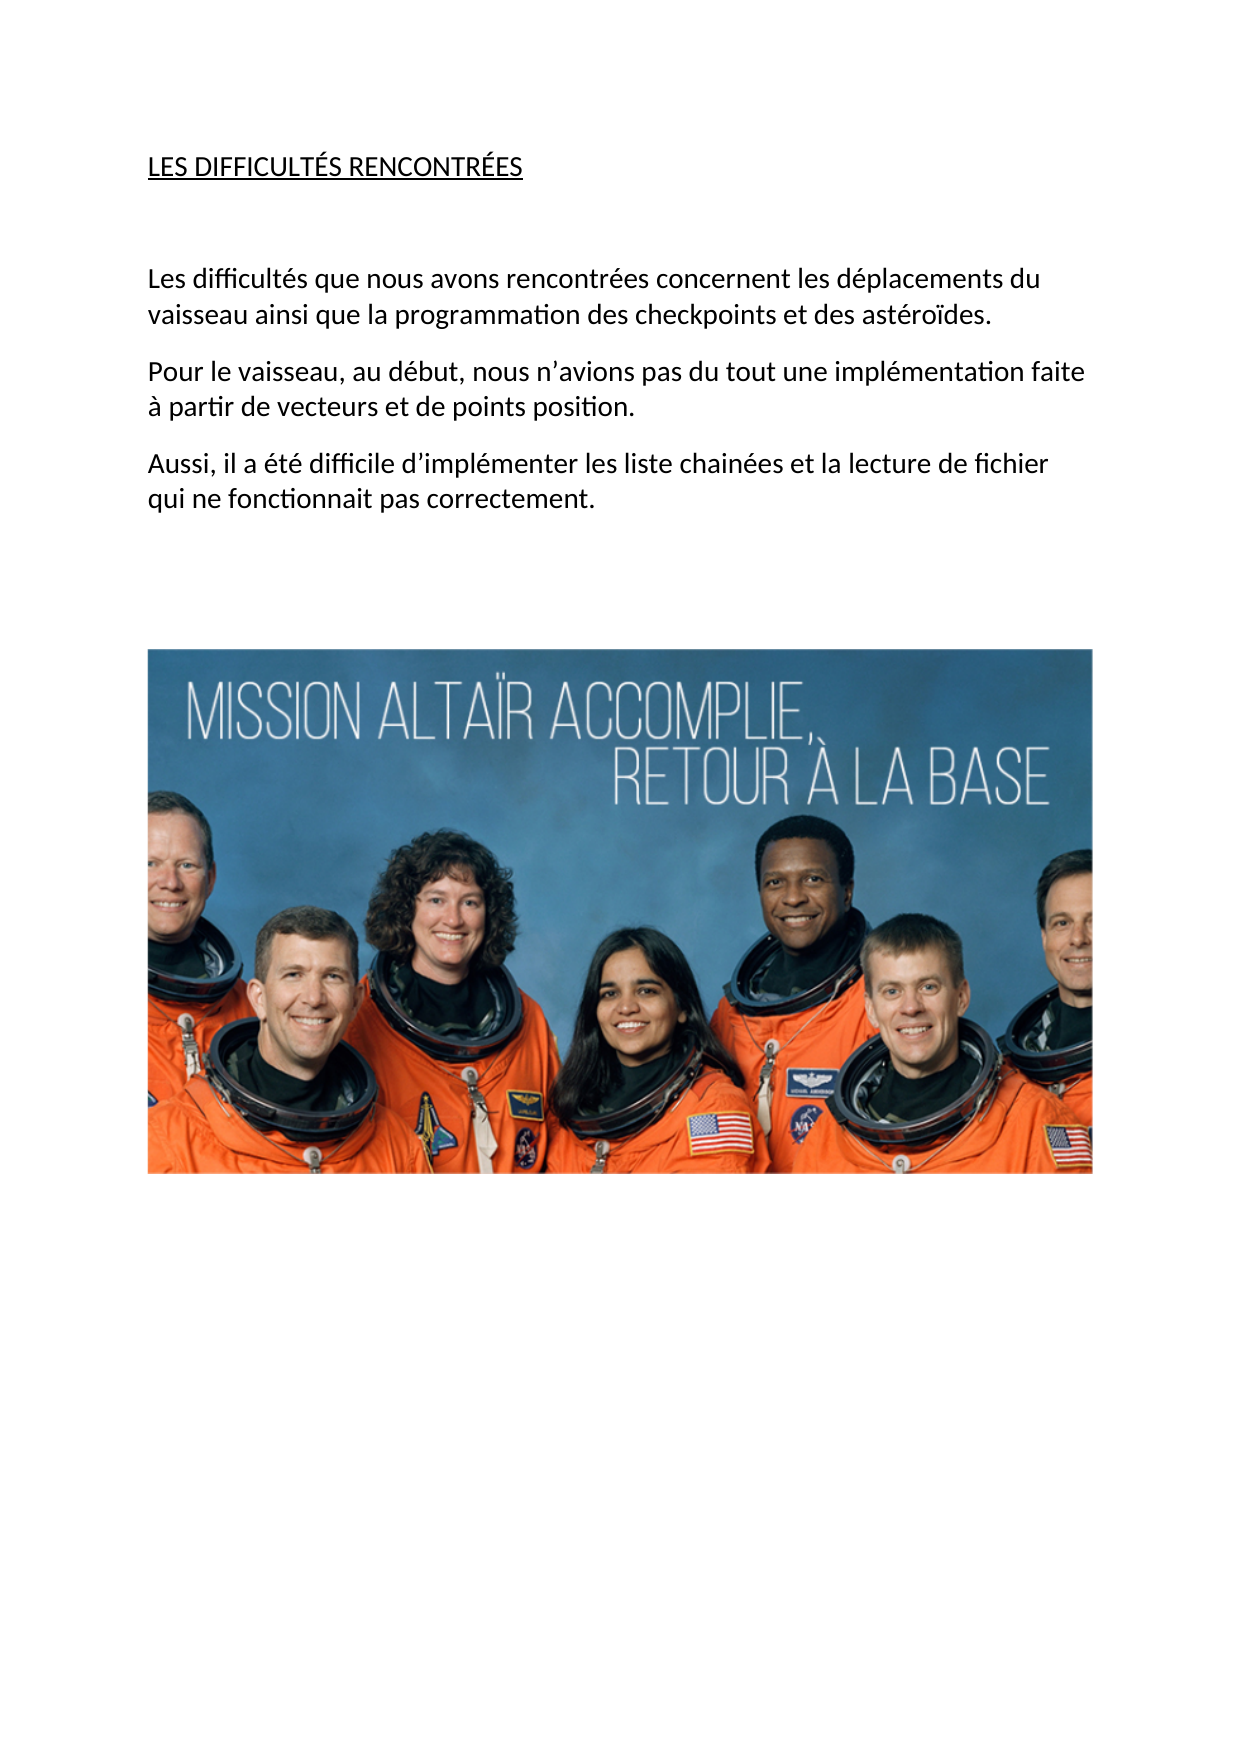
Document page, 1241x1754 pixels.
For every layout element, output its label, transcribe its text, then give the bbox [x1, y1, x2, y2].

text Pour le vaisseau, au début, nous n’avions pas du tout une implémentation faite à partir de vecteurs et de points position. [148, 353, 1093, 424]
text Les difficultés que nous avons rencontrées concernent les déplacements du vaisseau ainsi que la programmation des checkpoints et des astéroïdes. [148, 261, 1093, 332]
picture [147, 649, 1093, 1174]
text LES DIFFICULTÉS RENCONTRÉES [148, 148, 1093, 183]
text Aussi, il a été difficile d’implémenter les liste chainées et la lecture de fichier qui ne fonctionnait pas correctement. [148, 445, 1093, 516]
